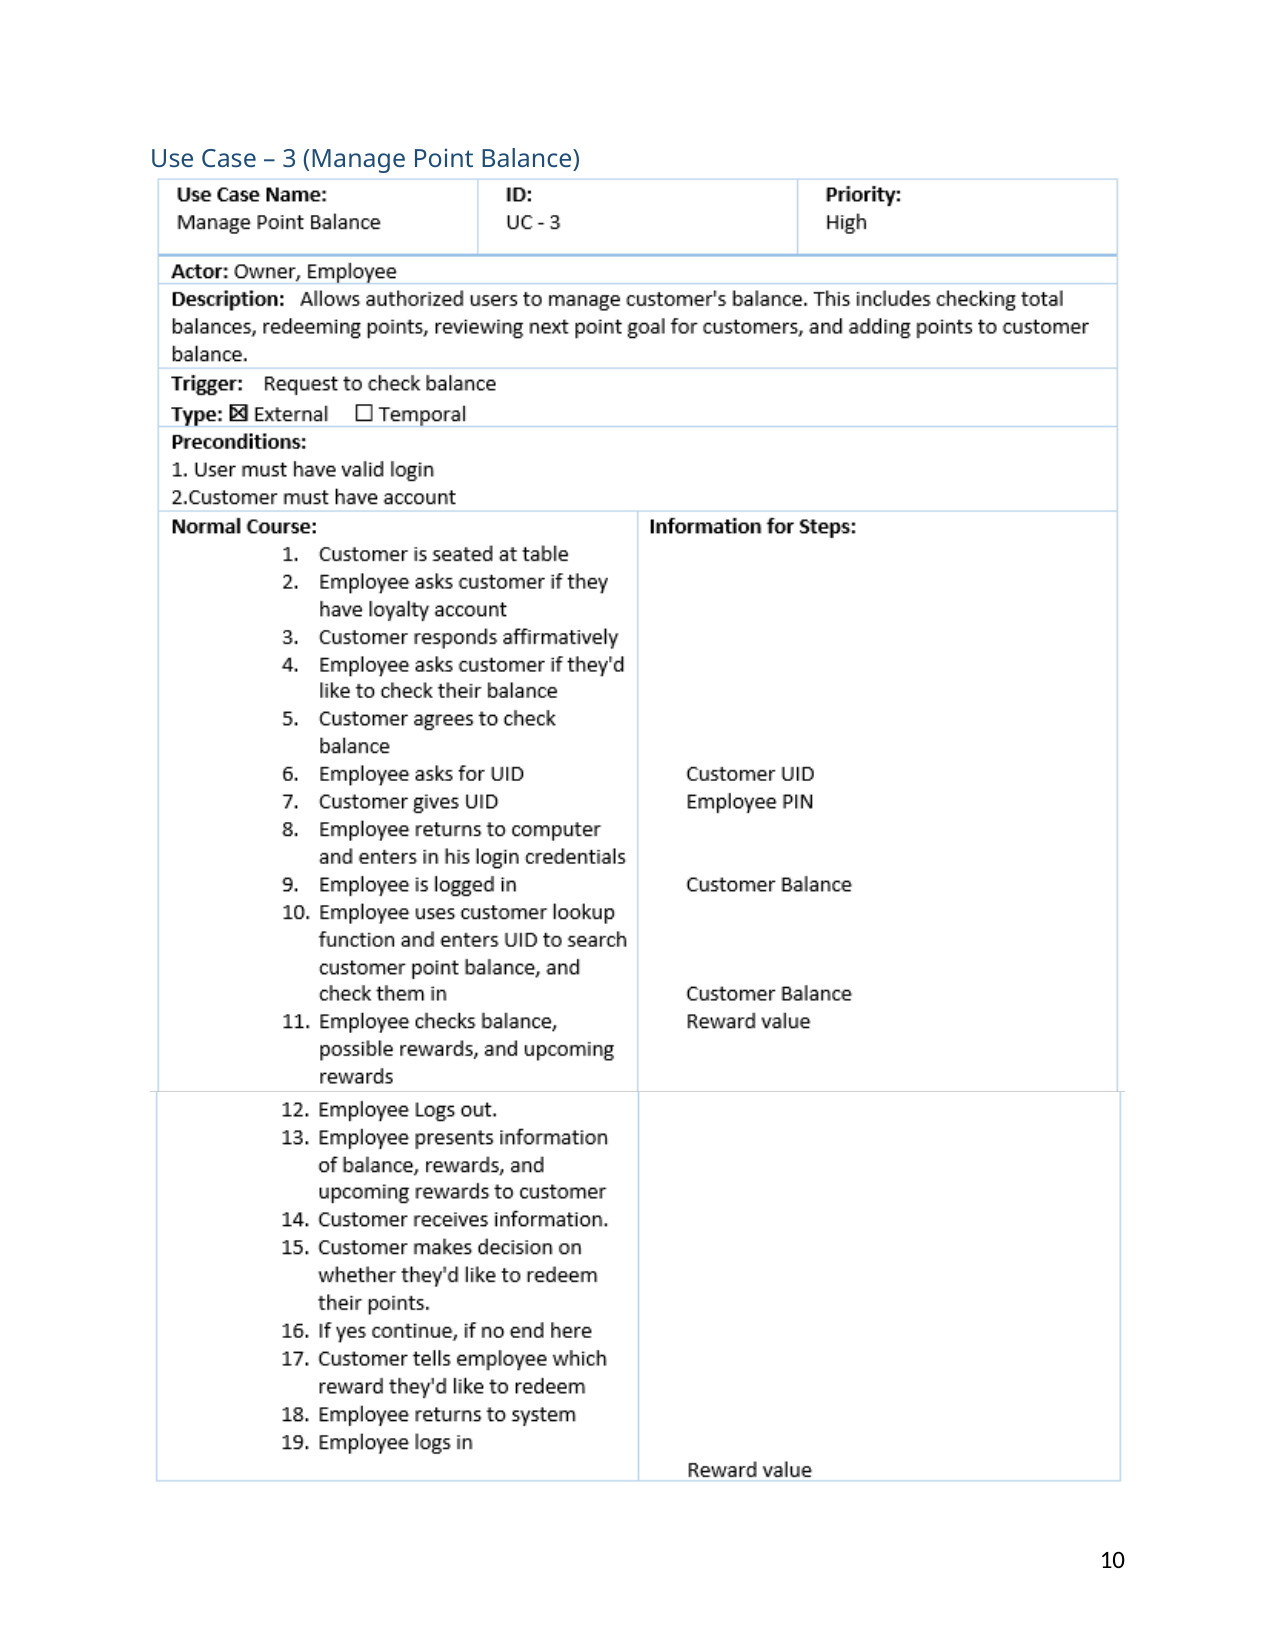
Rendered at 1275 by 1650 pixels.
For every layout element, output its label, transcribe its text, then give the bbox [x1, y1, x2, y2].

picture [150, 174, 1125, 1485]
text Use Case – 3 (Manage Point Balance) [150, 141, 1125, 174]
